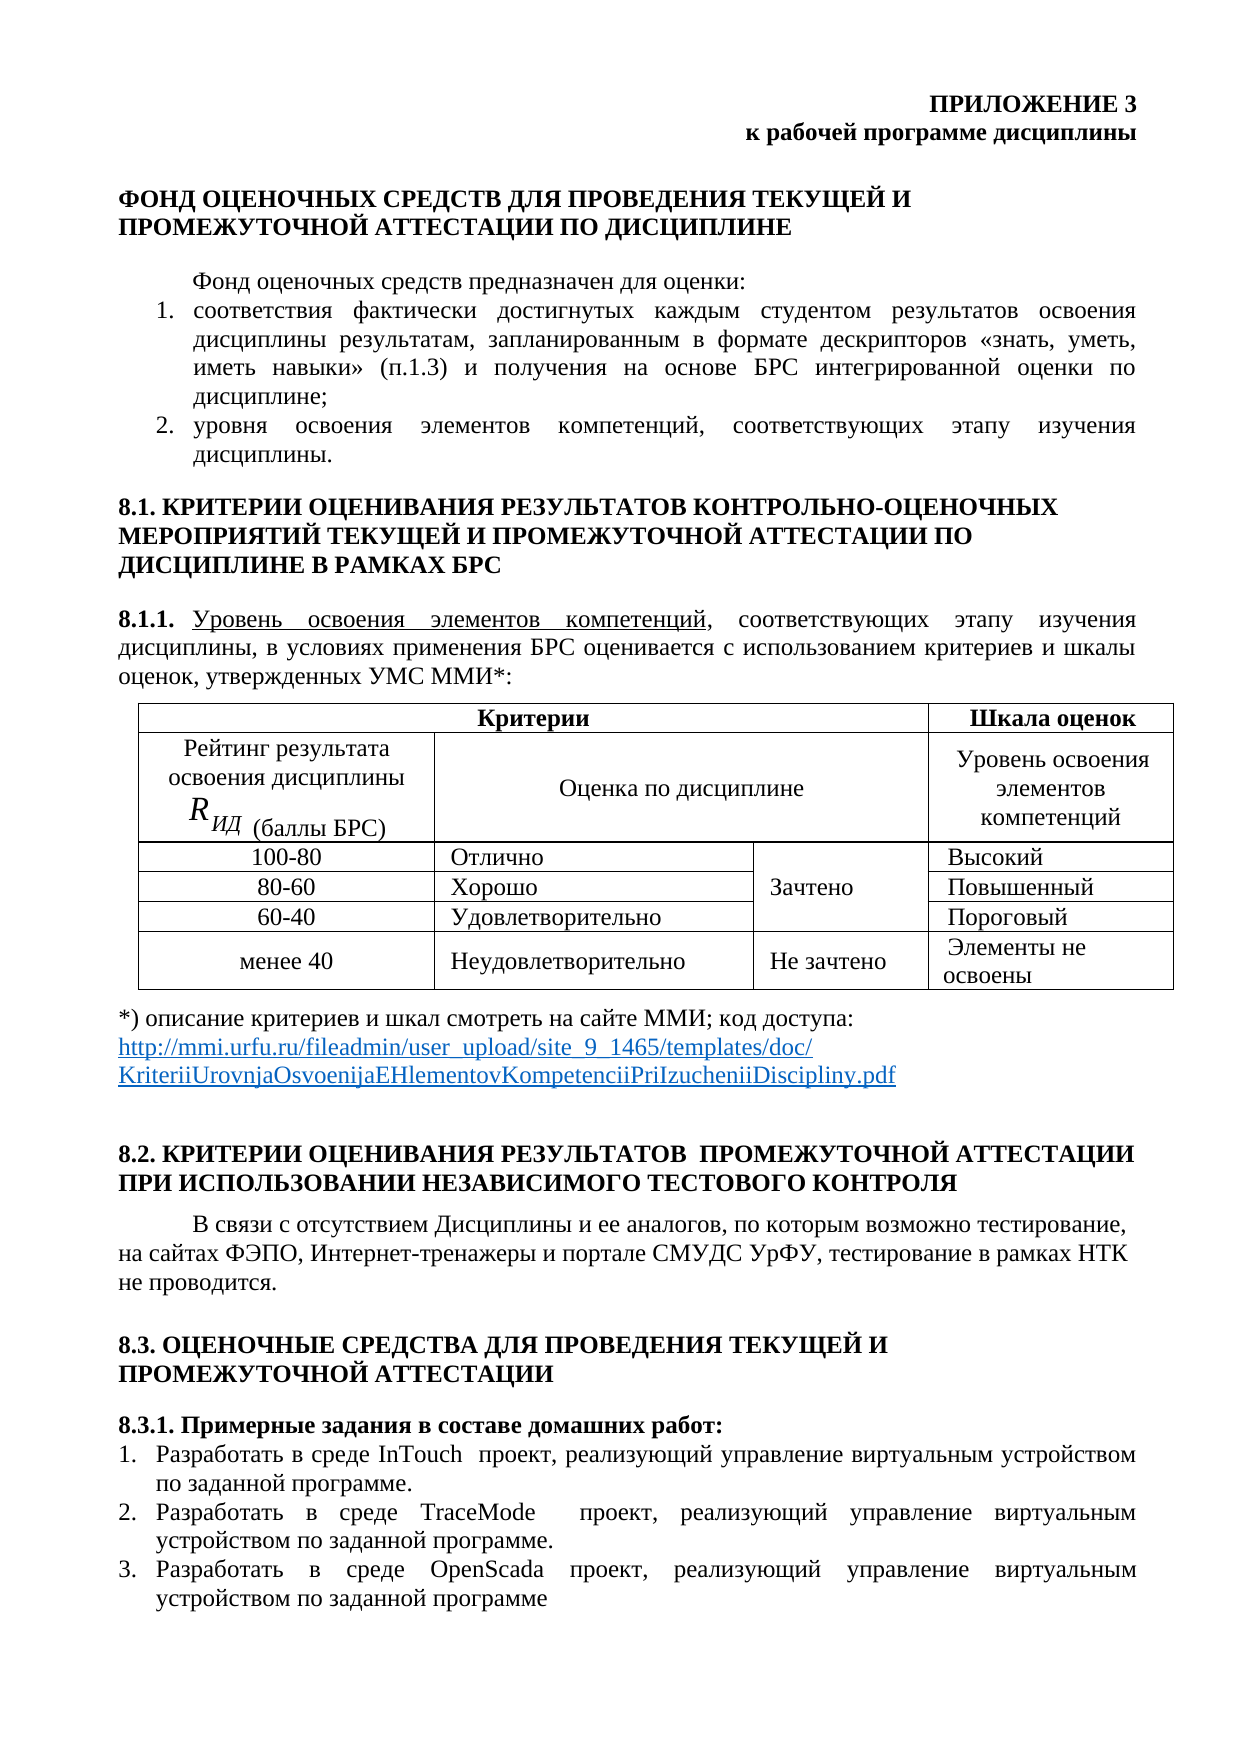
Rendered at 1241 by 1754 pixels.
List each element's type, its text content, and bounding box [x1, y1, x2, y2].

table_cell Пороговый [929, 902, 1173, 931]
table_cell 100-80 [139, 843, 434, 871]
table_cell Удовлетворительно [435, 902, 753, 931]
table_cell менее 40 [139, 932, 434, 989]
table_header Критерии [139, 704, 928, 732]
list Разработать в среде InTouch проект, реализующий управление виртуальным устройством по заданной программе. [118, 1439, 1137, 1497]
text 8.3.1. Примерные задания в составе домашних работ: [118, 1411, 1137, 1439]
table_cell 60-40 [139, 902, 434, 931]
text 8.1. КРИТЕРИИ ОЦЕНИВАНИЯ РЕЗУЛЬТАТОВ КОНТРОЛЬНО-ОЦЕНОЧНЫХ МЕРОПРИЯТИЙ ТЕКУЩЕЙ И ПРОМЕЖУТОЧНОЙ АТТЕСТАЦИИ ПО ДИСЦИПЛИНЕ В РАМКАХ БРС [118, 492, 1137, 579]
table_header Шкала оценок [929, 704, 1173, 732]
list Фонд оценочных средств предназначен для оценки: [118, 266, 1137, 295]
table_cell Зачтено [754, 843, 928, 931]
text 8.3. ОЦЕНОЧНЫЕ СРЕДСТВА ДЛЯ ПРОВЕДЕНИЯ ТЕКУЩЕЙ И ПРОМЕЖУТОЧНОЙ АТТЕСТАЦИИ [118, 1330, 1137, 1388]
table_cell Элементы не освоены [929, 932, 1173, 989]
list Разработать в среде OpenScada проект, реализующий управление виртуальным устройством по заданной программе [118, 1554, 1137, 1612]
list соответствия фактически достигнутых каждым студентом результатов освоения дисциплины результатам, запланированным в формате дескрипторов «знать, уметь, иметь навыки» (п.1.3) и получения на основе БРС интегрированной оценки по дисциплине; [156, 295, 1137, 410]
list уровня освоения элементов компетенций, соответствующих этапу изучения дисциплины. [156, 410, 1137, 467]
table_cell Отлично [435, 843, 753, 871]
table_cell Высокий [929, 843, 1173, 871]
table_cell Неудовлетворительно [435, 932, 753, 989]
table_cell Не зачтено [754, 932, 928, 989]
text ПРИЛОЖЕНИЕ 3 [118, 89, 1137, 117]
text ФОНД ОЦЕНОЧНЫХ СРЕДСТВ ДЛЯ ПРОВЕДЕНИЯ ТЕКУЩЕЙ И ПРОМЕЖУТОЧНОЙ АТТЕСТАЦИИ ПО ДИСЦИПЛИНЕ [118, 184, 1137, 241]
list Уровень освоения элементов компетенций, соответствующих этапу изучения дисциплины, в условиях применения БРС оценивается с использованием критериев и шкалы оценок, утвержденных УМС ММИ*: [118, 604, 1137, 690]
text к рабочей программе дисциплины [118, 117, 1137, 146]
table_cell Уровень освоения элементов компетенций [929, 733, 1173, 841]
list Разработать в среде TraceMode проект, реализующий управление виртуальным устройством по заданной программе. [118, 1497, 1137, 1554]
text http://mmi.urfu.ru/fileadmin/user_upload/site_9_1465/templates/doc/KriteriiUrovnjaOsvoenijaEHlementovKompetenciiPriIzucheniiDiscipliny.pdf [118, 1032, 1137, 1089]
text *) описание критериев и шкал смотреть на сайте ММИ; код доступа: [118, 1003, 1137, 1032]
table_cell Повышенный [929, 872, 1173, 901]
text 8.2. КРИТЕРИИ ОЦЕНИВАНИЯ РЕЗУЛЬТАТОВ ПРОМЕЖУТОЧНОЙ АТТЕСТАЦИИ ПРИ ИСПОЛЬЗОВАНИИ НЕЗАВИСИМОГО ТЕСТОВОГО КОНТРОЛЯ [118, 1139, 1137, 1197]
table_cell Оценка по дисциплине [435, 733, 928, 841]
table_cell 80-60 [139, 872, 434, 901]
table_cell Рейтинг результата освоения дисциплины (баллы БРС) [139, 733, 434, 841]
table_cell Хорошо [435, 872, 753, 901]
